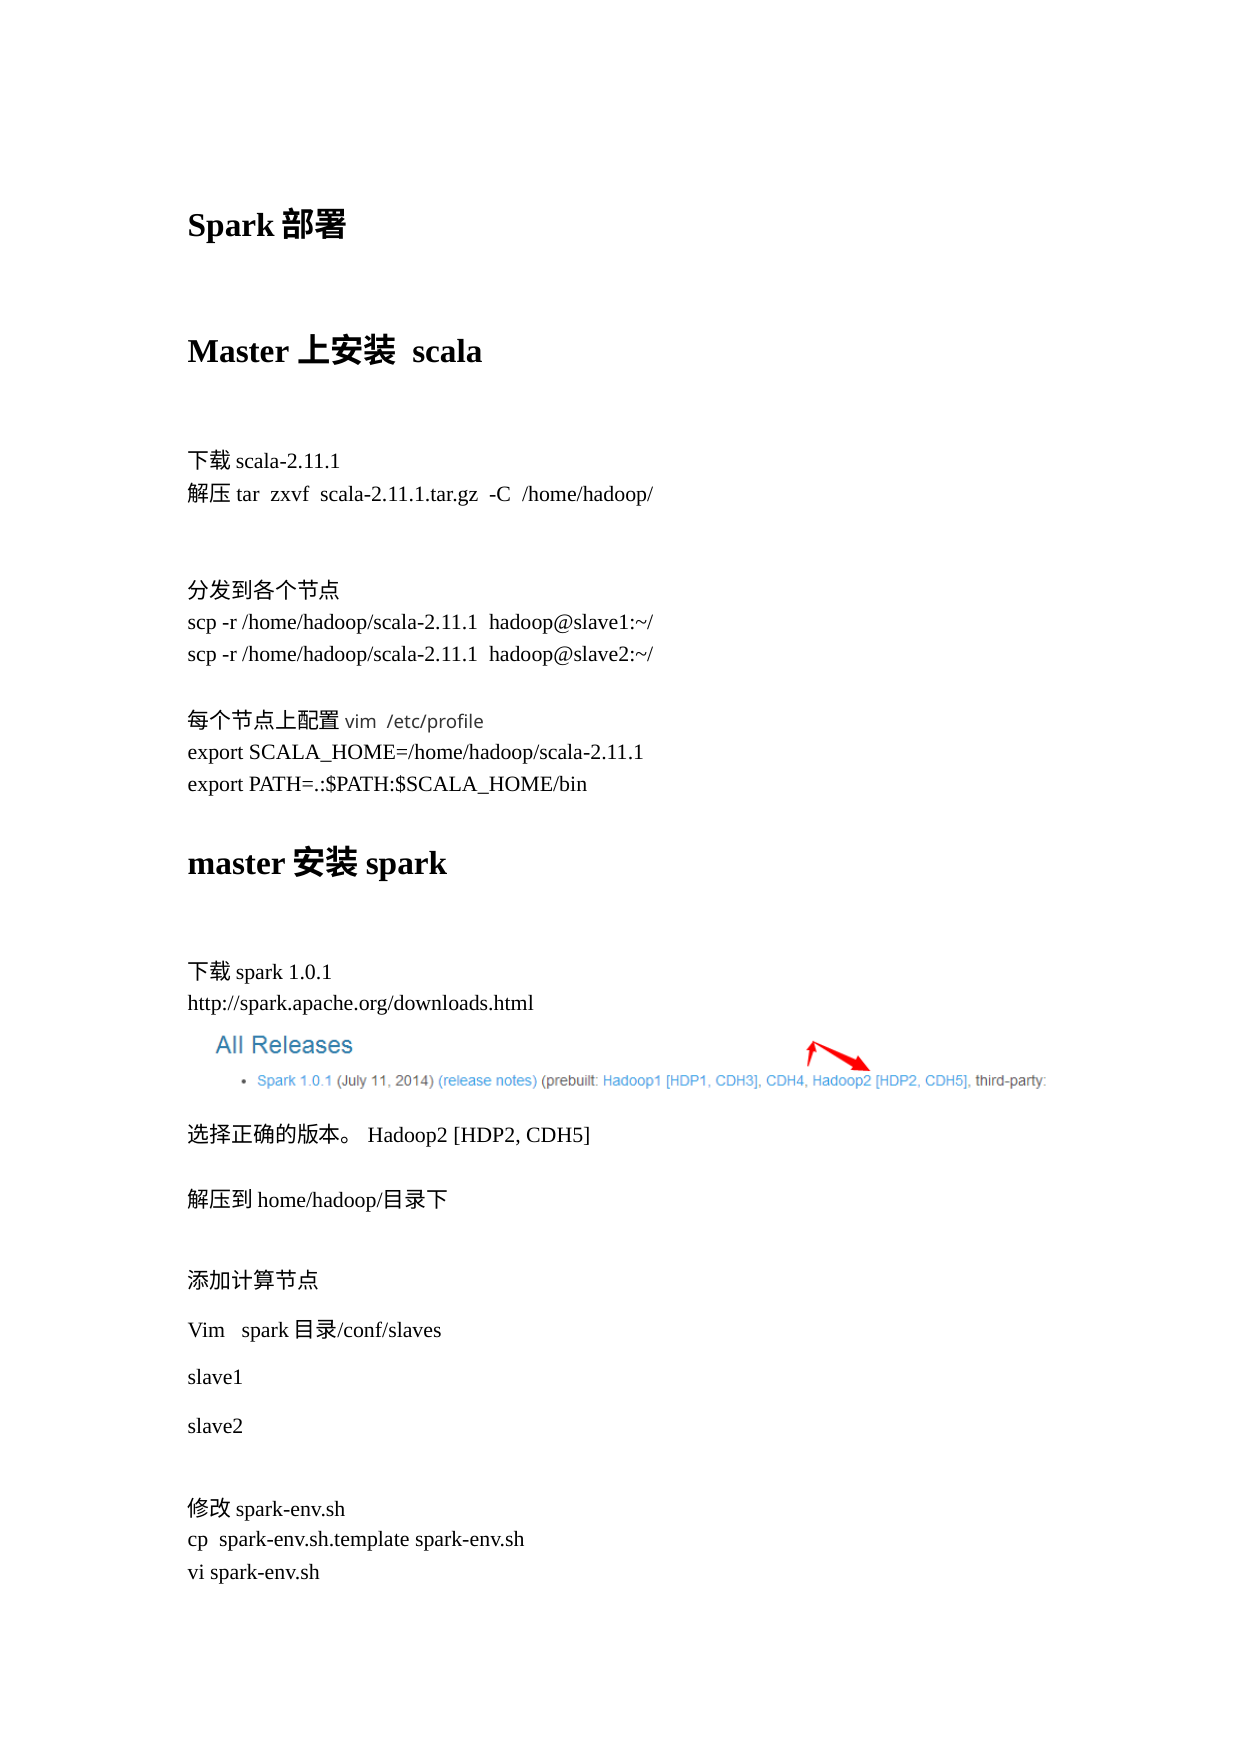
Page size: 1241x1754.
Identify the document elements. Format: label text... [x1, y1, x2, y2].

text export SCALA_HOME=/home/hadoop/scala-2.11.1 export PATH=.:$PATH:$SCALA_HOME/bin [187, 735, 1053, 800]
text 解压 tar zxvf scala-2.11.1.tar.gz -C /home/hadoop/ [187, 475, 1053, 508]
text slave1 [187, 1360, 1053, 1393]
subtitle Spark部署 [187, 189, 1053, 254]
text 下载spark [187, 954, 1053, 986]
text cp spark-env.sh.template spark-env.sh [187, 1523, 1053, 1555]
text scp -r /home/hadoop/scala-2.11.1 hadoop@slave1:~/ [187, 605, 1053, 638]
text 修改spark-env.sh [187, 1490, 1053, 1523]
text 解压到home/hadoop/目录下 [187, 1181, 1053, 1214]
text Vim spark目录/conf/slaves [187, 1311, 1053, 1344]
text scp -r /home/hadoop/scala-2.11.1 hadoop@slave2:~/ [187, 638, 1053, 670]
text 下载scala-2.11.1 [187, 443, 1053, 475]
text slave2 [187, 1409, 1053, 1441]
text vi spark-env.sh [187, 1555, 1053, 1588]
text http://spark.apache.org/downloads.html [187, 986, 1053, 1018]
text 每个节点上配置 vim /etc/profile [187, 703, 1053, 735]
text 添加计算节点 [187, 1263, 1053, 1295]
text 分发到各个节点 [187, 573, 1053, 605]
picture [187, 1018, 1053, 1096]
text 选择正确的版本。 Hadoop2 [HDP2, CDH5] [187, 1116, 1053, 1149]
subtitle Master 上安装 scala [187, 316, 1053, 381]
subtitle master安装spark [187, 827, 1053, 892]
